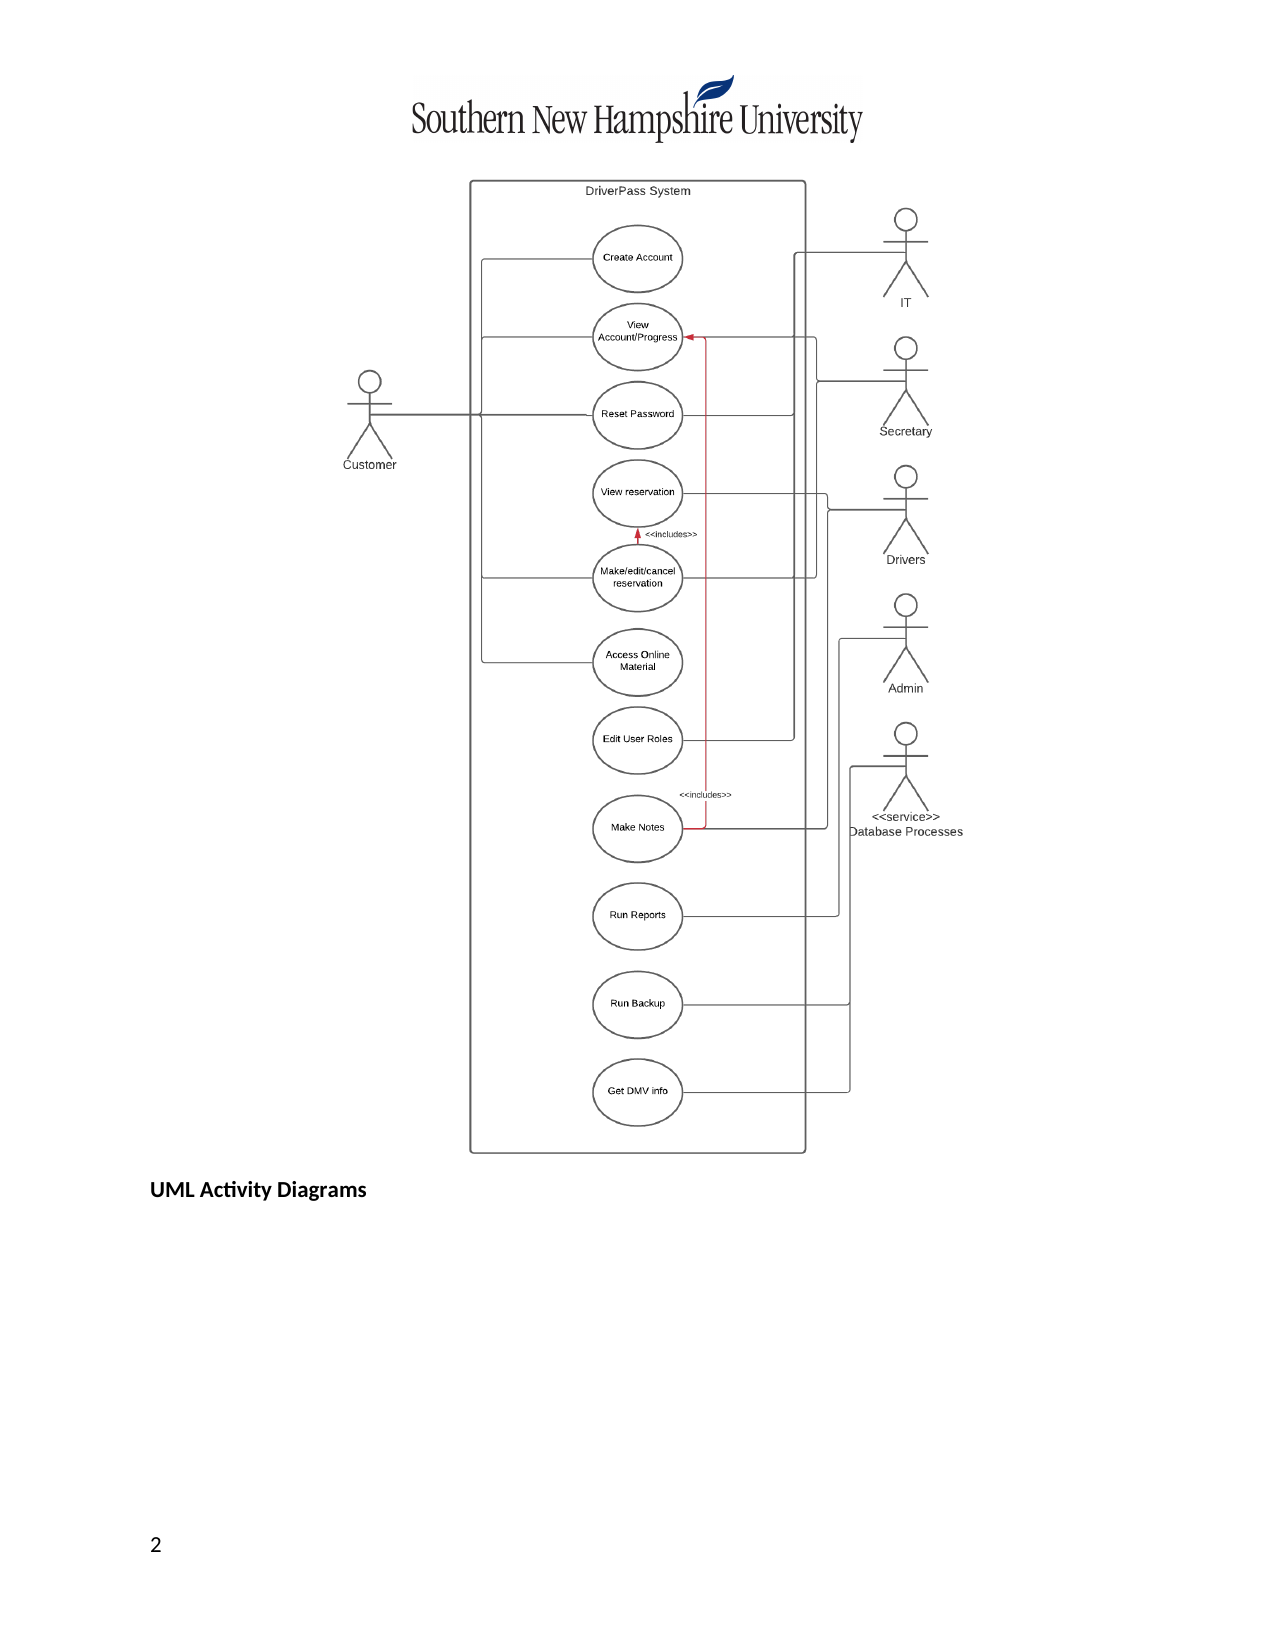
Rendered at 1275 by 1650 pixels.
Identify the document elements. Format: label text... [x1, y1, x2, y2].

subtitle UML Activity Diagrams [150, 1175, 1125, 1203]
picture [412, 75, 863, 143]
picture [280, 158, 995, 1175]
